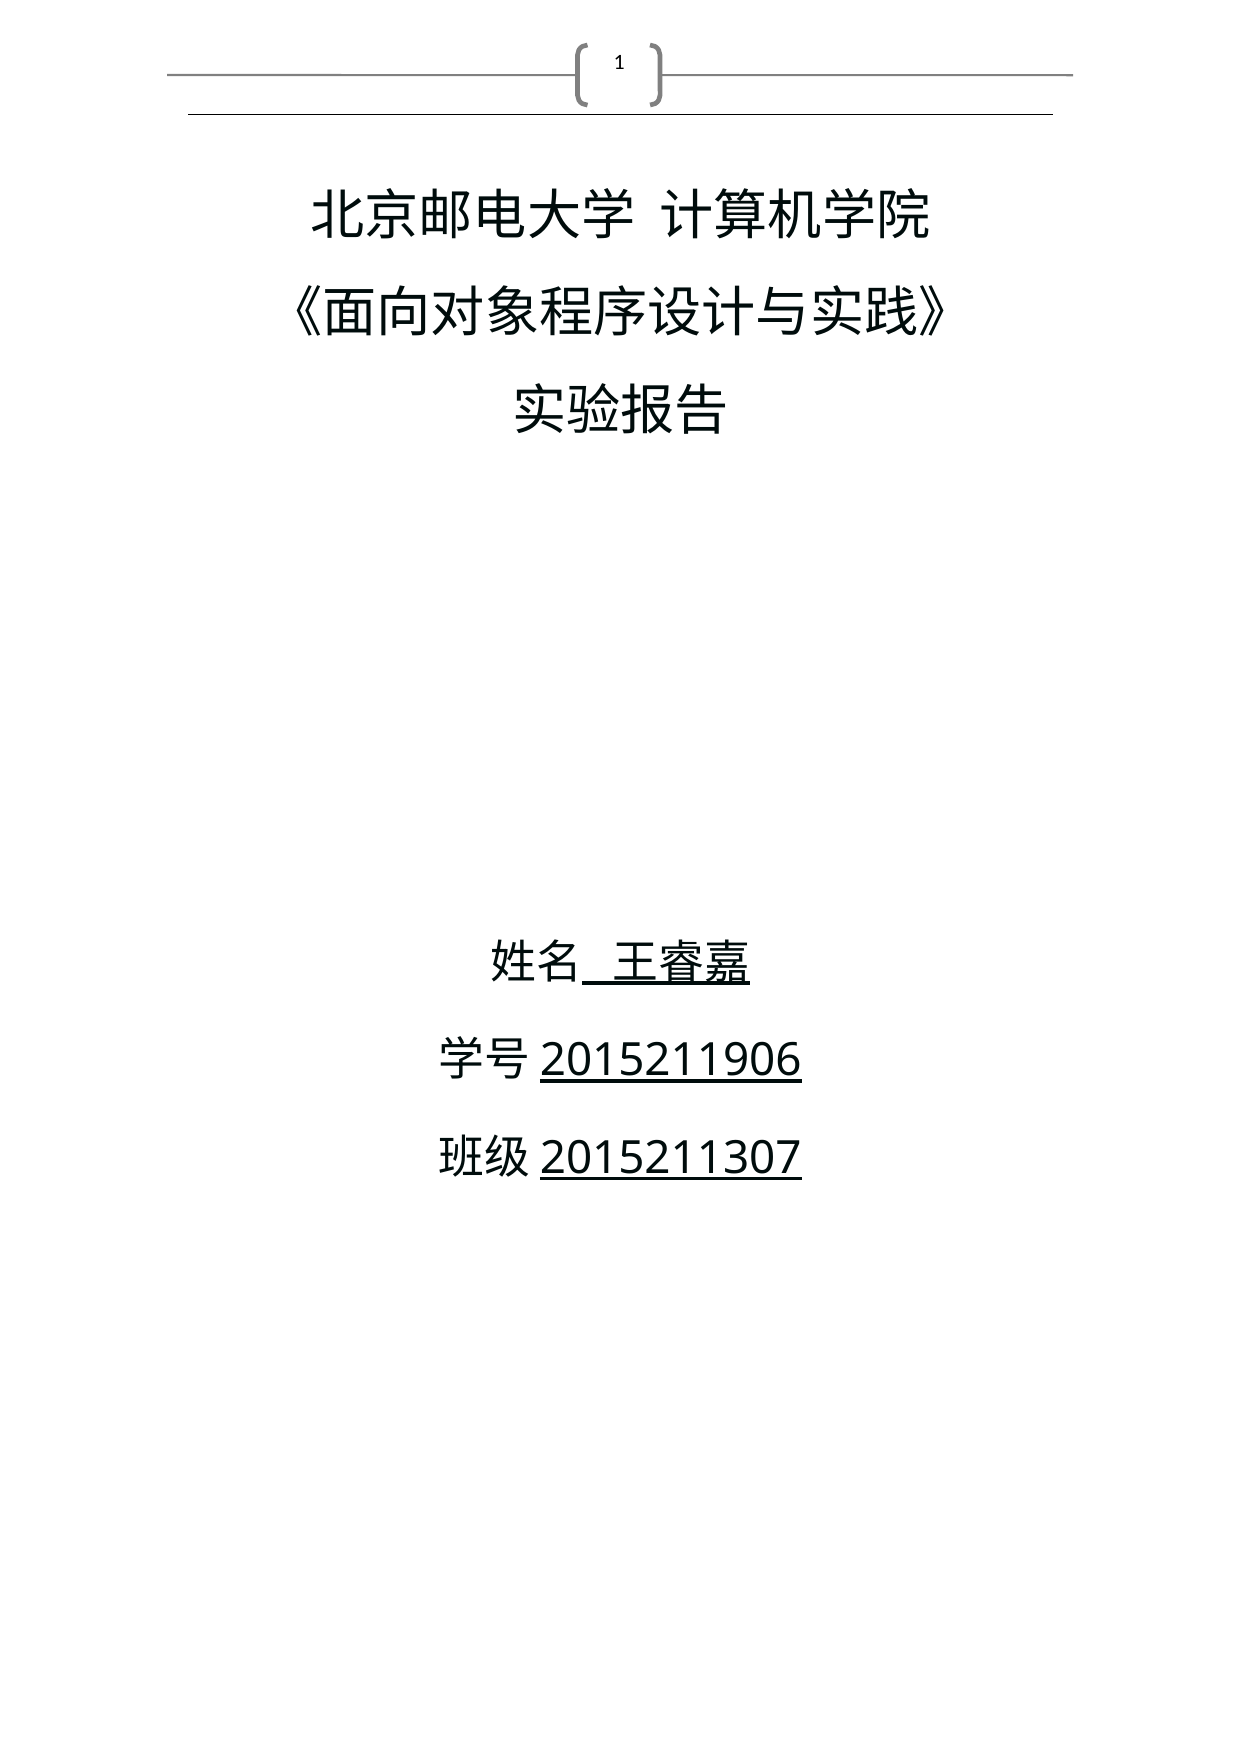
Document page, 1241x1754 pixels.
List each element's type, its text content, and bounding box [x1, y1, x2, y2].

text 北京邮电大学 计算机学院 [187, 162, 1053, 259]
text 学号2015211906 [187, 1007, 1053, 1104]
text 班级2015211307 [187, 1104, 1053, 1202]
text 《面向对象程序设计与实践》 [187, 259, 1053, 357]
text 姓名 王睿嘉 [187, 909, 1053, 1007]
text 实验报告 [187, 357, 1053, 454]
